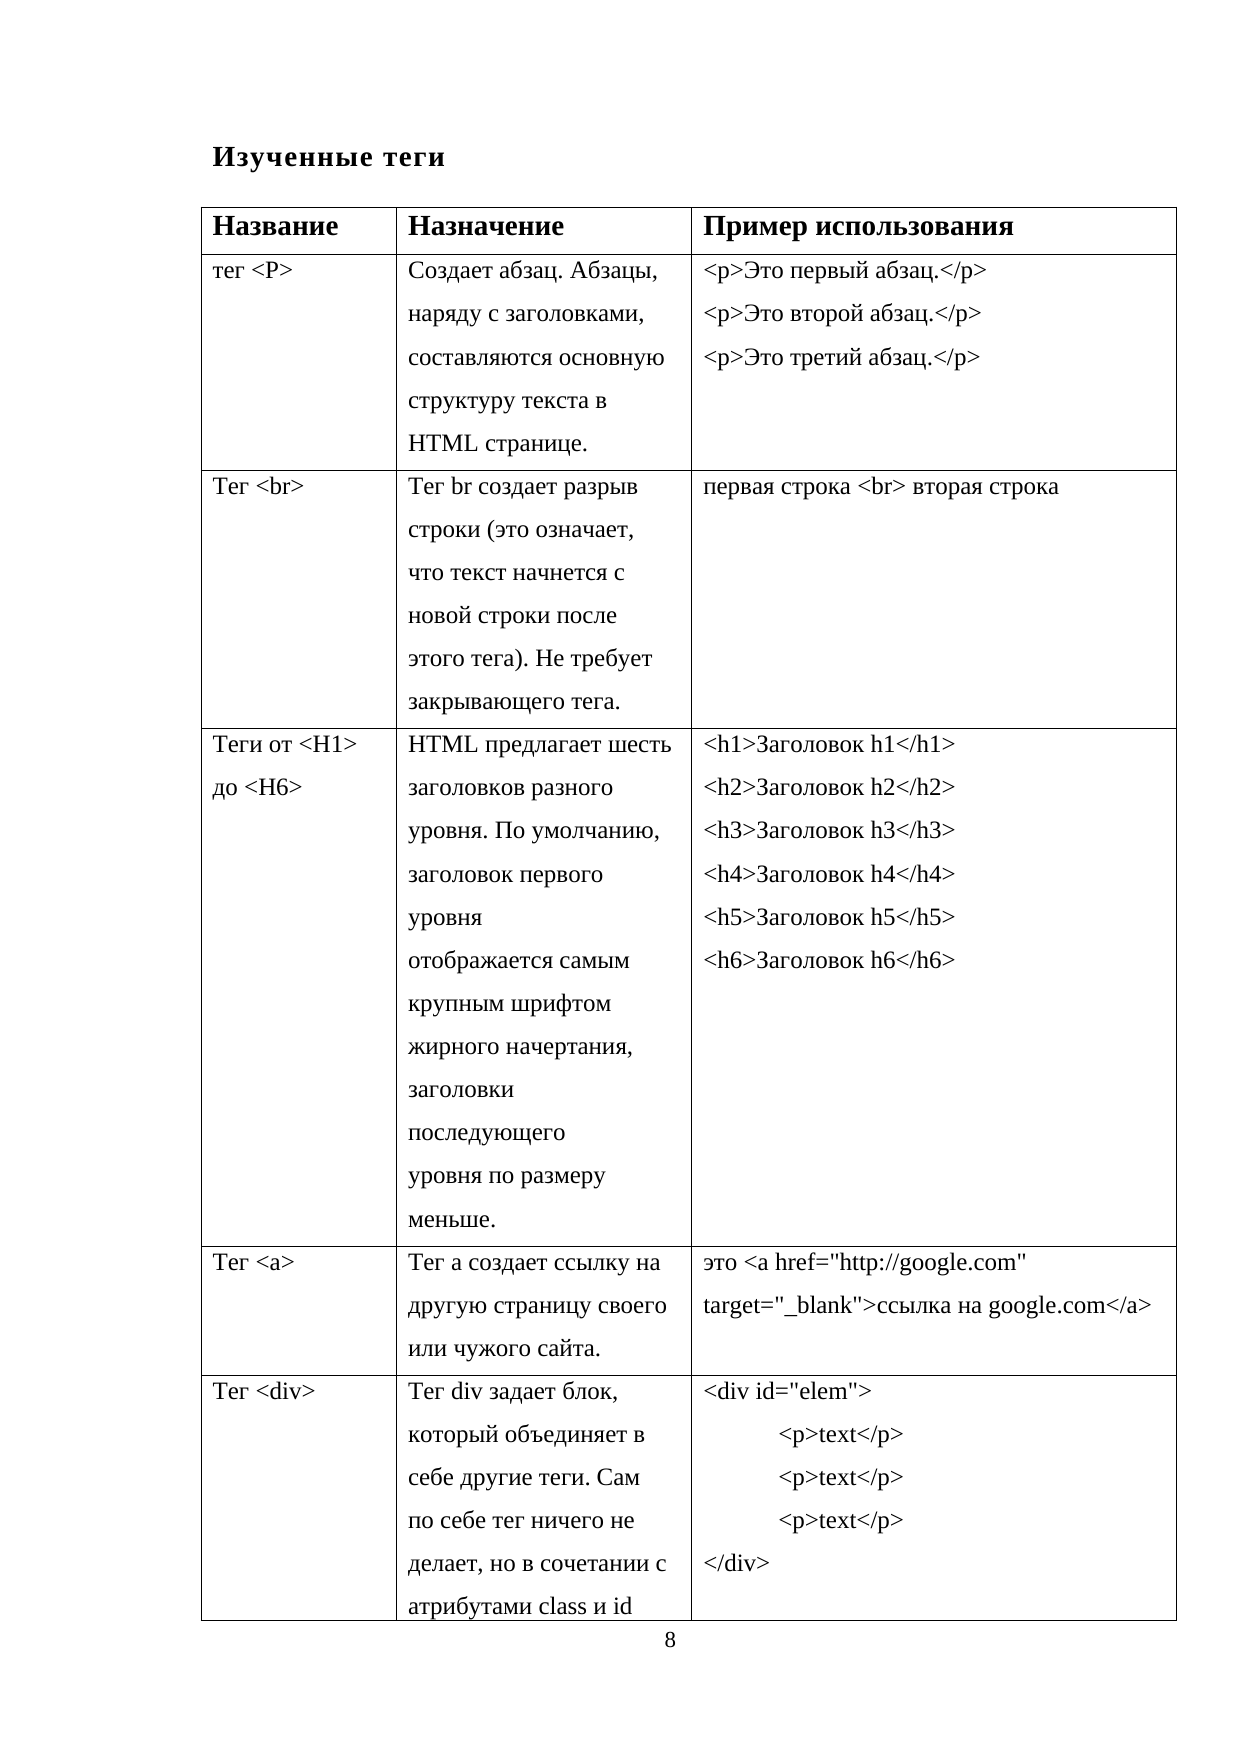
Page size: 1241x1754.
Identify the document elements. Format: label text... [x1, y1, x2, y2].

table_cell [397, 1376, 691, 1620]
table_header Пример использования [692, 208, 1176, 254]
table_cell Тег a создает ссылку на другую страницу своего или чужого сайта. [397, 1247, 691, 1375]
subtitle Изученные теги [175, 139, 1165, 173]
table_cell тег <P> [202, 255, 396, 470]
table_cell Теги от <H1> до <H6> [202, 729, 396, 1246]
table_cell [692, 1376, 1176, 1620]
table_cell <p>Это первый абзац.</p> <p>Это второй абзац.</p> <p>Это третий абзац.</p> [692, 255, 1176, 470]
table_cell первая строка <br> вторая строка [692, 471, 1176, 728]
table_header Назначение [397, 208, 691, 254]
table_header Название [202, 208, 396, 254]
table_cell Тег br создает разрыв строки (это означает, что текст начнется с новой строки после этого тега). Не требует закрывающего тега. [397, 471, 691, 728]
table_cell Тег <a> [202, 1247, 396, 1375]
table_cell Тег <div> [202, 1376, 396, 1620]
table_cell HTML предлагает шесть заголовков разного уровня. По умолчанию, заголовок первого уровня отображается самым крупным шрифтом жирного начертания, заголовки последующего уровня по размеру меньше. [397, 729, 691, 1246]
table_cell Создает абзац. Абзацы, наряду с заголовками, составляются основную структуру текста в HTML странице. [397, 255, 691, 470]
table_cell Тег <br> [202, 471, 396, 728]
table_cell это <a href="http://google.com" target="_blank">ссылка на google.com</a> [692, 1247, 1176, 1375]
table_cell <h1>Заголовок h1</h1> <h2>Заголовок h2</h2> <h3>Заголовок h3</h3> <h4>Заголовок h4</h4> <h5>Заголовок h5</h5> <h6>Заголовок h6</h6> [692, 729, 1176, 1246]
